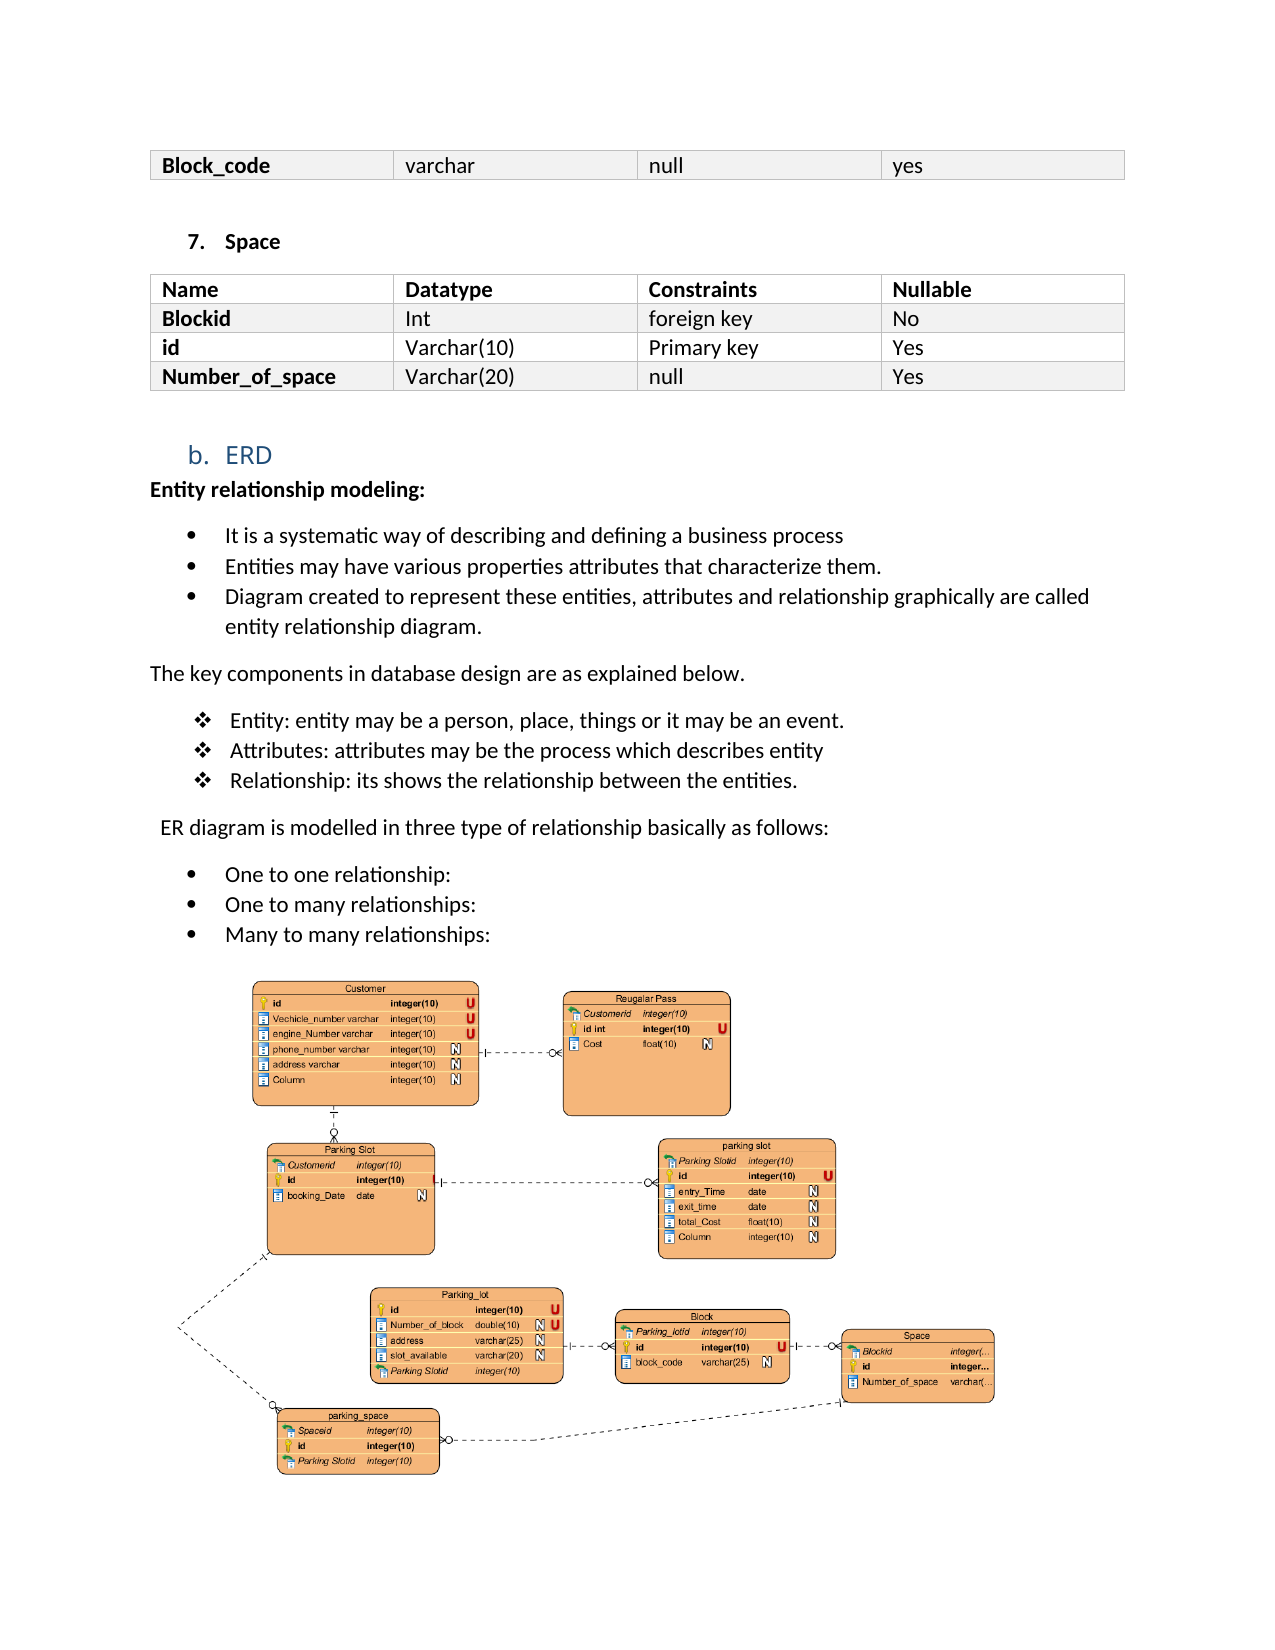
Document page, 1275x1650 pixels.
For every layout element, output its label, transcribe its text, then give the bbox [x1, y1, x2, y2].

text Entity relationship modeling: [150, 475, 1125, 503]
table_header Nullable [882, 275, 1124, 303]
subtitle ERD [187, 438, 1125, 472]
text The key components in database design are as explained below. [150, 659, 1125, 687]
list Entity: entity may be a person, place, things or it may be an event. [192, 706, 1125, 734]
table_header Datatype [394, 275, 637, 303]
table_cell Varchar(20) [394, 362, 637, 390]
table_cell null [638, 151, 881, 179]
list Space [187, 227, 1125, 255]
list One to many relationships: [187, 890, 1125, 918]
list It is a systematic way of describing and defining a business process [187, 522, 1125, 550]
table_cell No [882, 304, 1124, 332]
table_header Name [151, 275, 393, 303]
list Relationship: its shows the relationship between the entities. [192, 766, 1125, 794]
list One to one relationship: [187, 860, 1125, 888]
table_header Constraints [638, 275, 881, 303]
table_cell id [151, 333, 393, 361]
table_cell foreign key [638, 304, 881, 332]
table_cell Int [394, 304, 637, 332]
picture [150, 967, 1125, 1493]
list Entities may have various properties attributes that characterize them. [187, 552, 1125, 580]
table_cell Yes [882, 333, 1124, 361]
list Diagram created to represent these entities, attributes and relationship graphically are called entity relationship diagram. [187, 582, 1125, 640]
table_cell yes [882, 151, 1124, 179]
table_cell null [638, 362, 881, 390]
table_cell varchar [394, 151, 637, 179]
table_cell Block_code [151, 151, 393, 179]
table_cell Primary key [638, 333, 881, 361]
list Many to many relationships: [187, 921, 1125, 949]
table_cell Blockid [151, 304, 393, 332]
list Attributes: attributes may be the process which describes entity [192, 736, 1125, 764]
table_cell Yes [882, 362, 1124, 390]
table_cell Varchar(10) [394, 333, 637, 361]
text ER diagram is modelled in three type of relationship basically as follows: [150, 813, 1125, 841]
table_cell Number_of_space [151, 362, 393, 390]
